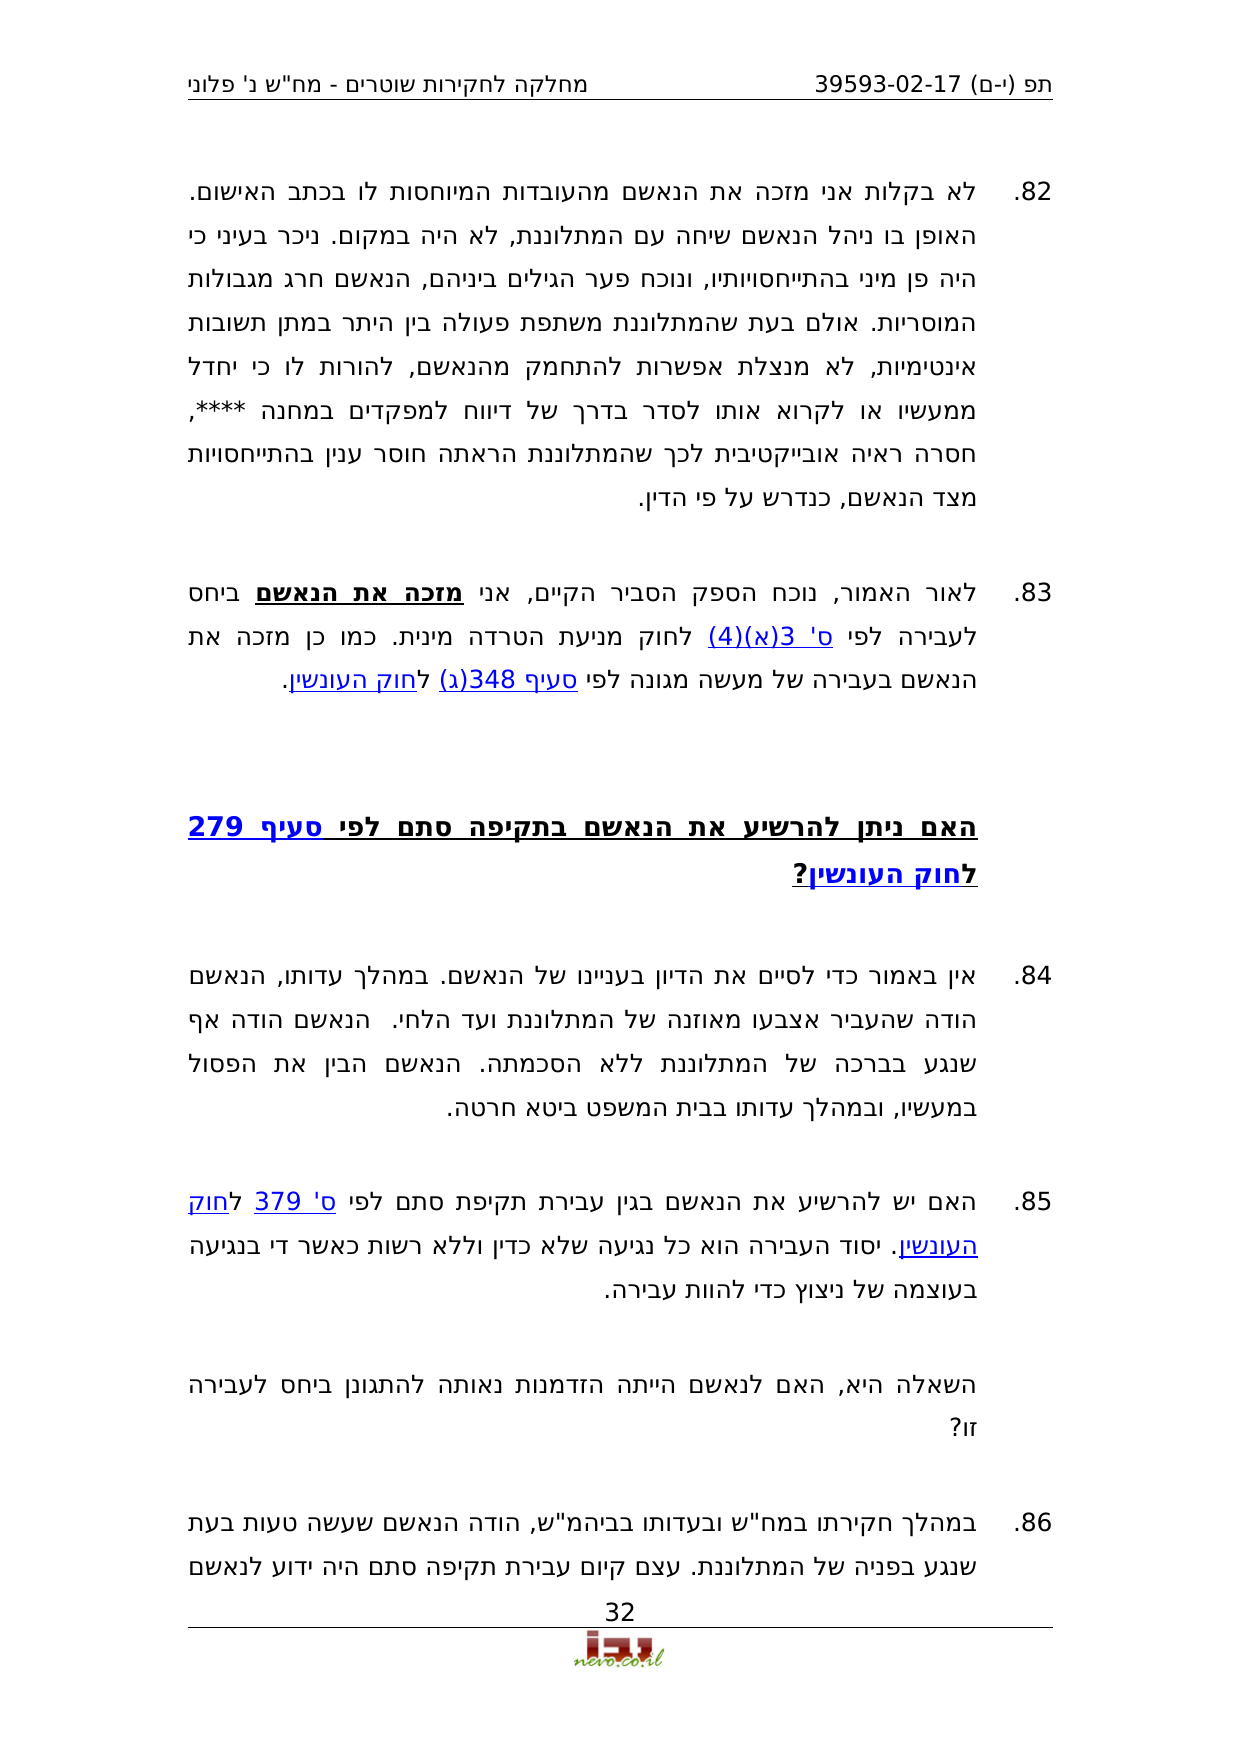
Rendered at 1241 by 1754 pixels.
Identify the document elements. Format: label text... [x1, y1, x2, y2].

text האם ניתן להרשיע את הנאשם בתקיפה סתם לפי סעיף 279 לחוק העונשין? [187, 812, 978, 838]
picture [574, 1630, 666, 1668]
text 83. לאור האמור, נוכח הספק הסביר הקיים, אני מזכה את הנאשם ביחס לעבירה לפי ס' 3(א)(4) לחוק מניעת הטרדה מינית. כמו כן מזכה את הנאשם בעבירה של מעשה מגונה לפי סעיף 348(ג) לחוק העונשין. [187, 578, 1053, 695]
text 82. לא בקלות אני מזכה את הנאשם מהעובדות המיוחסות לו בכתב האישום. האופן בו ניהל הנאשם שיחה עם המתלוננת, לא היה במקום. ניכר בעיני כי היה פן מיני בהתייחסויותיו, ונוכח פער הגילים ביניהם, הנאשם חרג מגבולות המוסריות. אולם בעת שהמתלוננת משתפת פעולה בין היתר במתן תשובות אינטימיות, לא מנצלת אפשרות להתחמק מהנאשם, להורות לו כי יחדל ממעשיו או לקרוא אותו לסדר בדרך של דיווח למפקדים במחנה ****, חסרה ראיה אובייקטיבית לכך שהמתלוננת הראתה חוסר ענין בהתייחסויות מצד הנאשם, כנדרש על פי הדין. [187, 177, 1053, 513]
text 84. אין באמור כדי לסיים את הדיון בעניינו של הנאשם. במהלך עדותו, הנאשם הודה שהעביר אצבעו מאוזנה של המתלוננת ועד הלחי. הנאשם הודה אף שנגע בברכה של המתלוננת ללא הסכמתה. הנאשם הבין את הפסול במעשיו, ובמהלך עדותו בבית המשפט ביטא חרטה. [187, 961, 1053, 1122]
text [187, 1508, 1053, 1581]
text השאלה היא, האם לנאשם הייתה הזדמנות נאותה להתגונן ביחס לעבירה זו? [187, 1370, 978, 1443]
text האם ניתן להרשיע את הנאשם בתקיפה סתם לפי סעיף 279 לחוק העונשין? [187, 839, 978, 890]
text 85. האם יש להרשיע את הנאשם בגין עבירת תקיפת סתם לפי ס' 379 לחוק העונשין. יסוד העבירה הוא כל נגיעה שלא כדין וללא רשות כאשר די בנגיעה בעוצמה של ניצוץ כדי להוות עבירה. [187, 1187, 1053, 1304]
